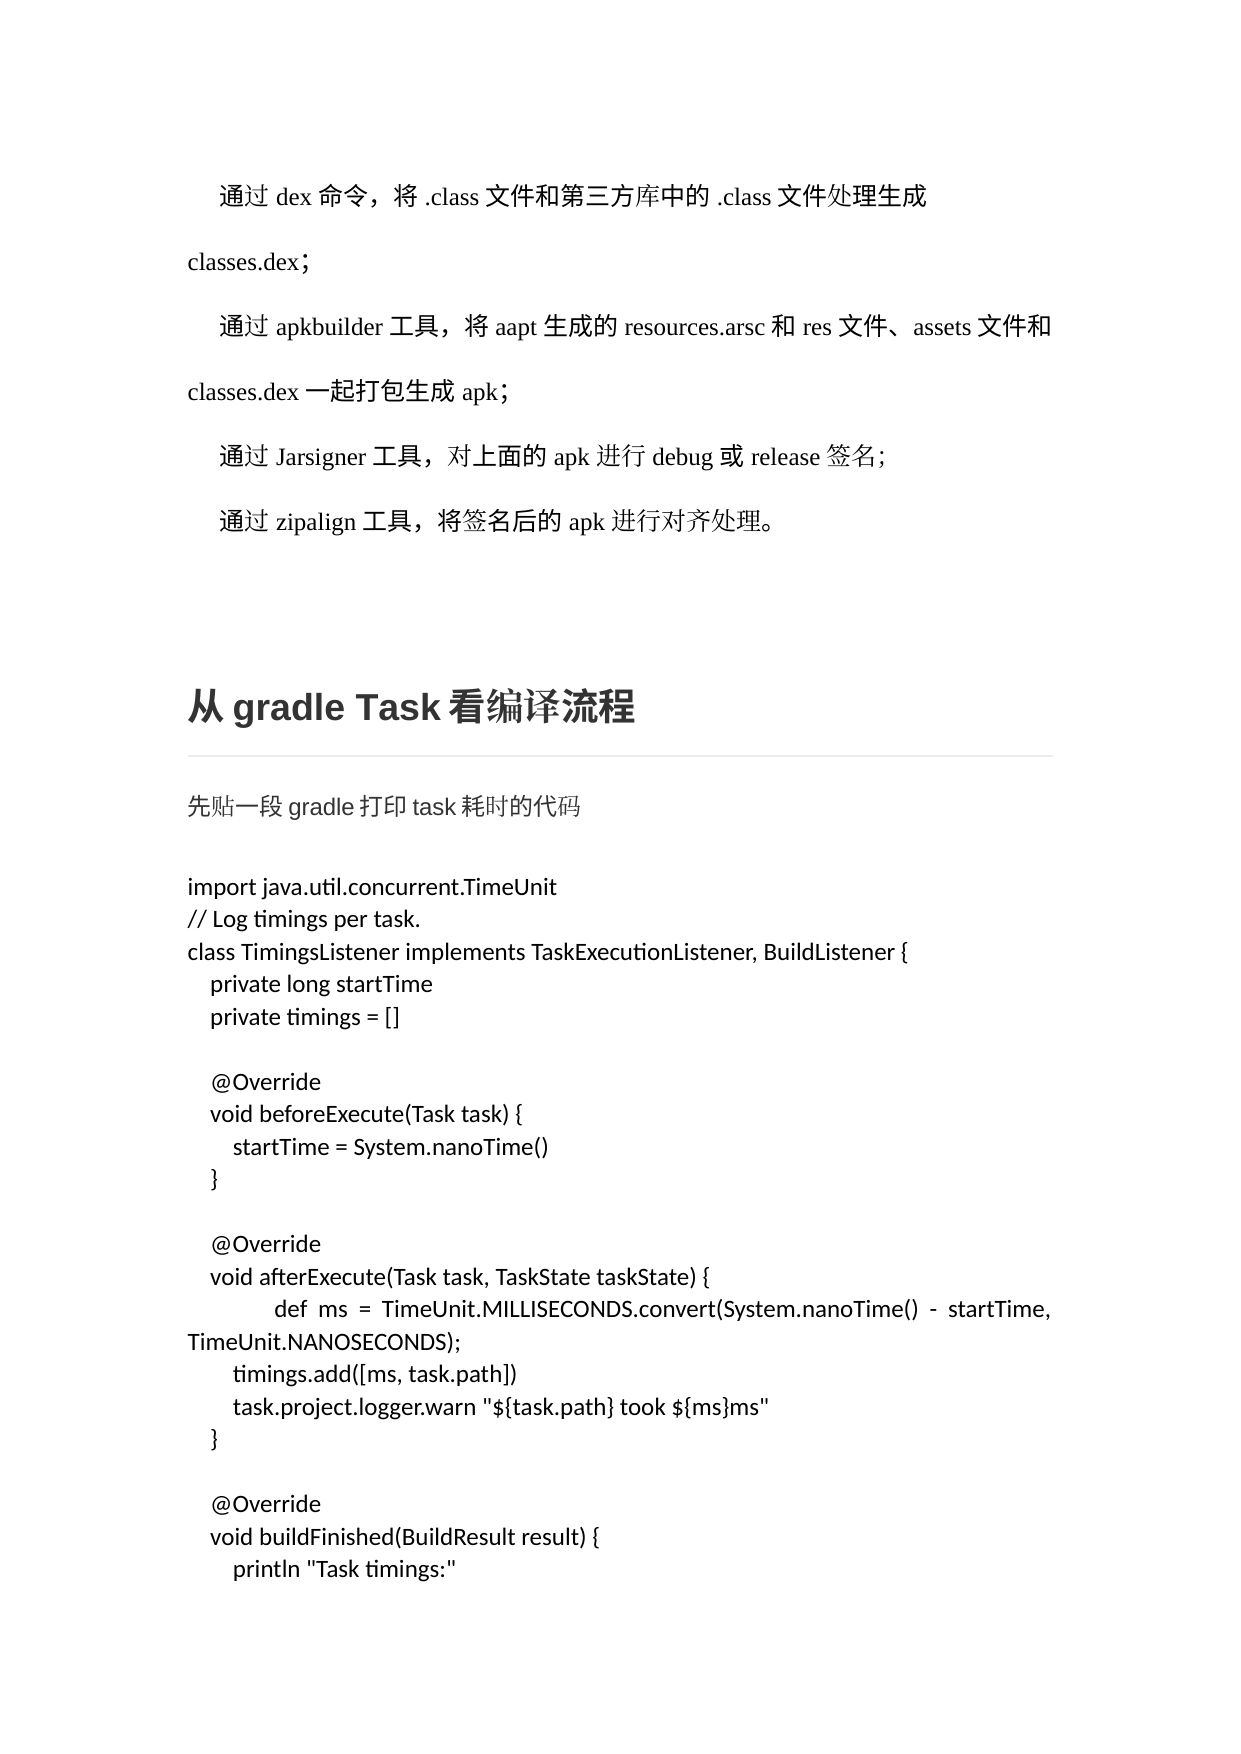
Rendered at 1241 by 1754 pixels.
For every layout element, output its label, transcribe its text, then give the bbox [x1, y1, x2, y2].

text def ms = TimeUnit.MILLISECONDS.convert(System.nanoTime() - startTime, TimeUnit.NANOSECONDS); [187, 1293, 1053, 1358]
text import java.util.concurrent.TimeUnit [187, 870, 1053, 903]
text task.project.logger.warn "${task.path} took ${ms}ms" [187, 1390, 1053, 1423]
text @Override [187, 1228, 1053, 1260]
text // Log timings per task. [187, 903, 1053, 935]
text void beforeExecute(Task task) { [187, 1098, 1053, 1130]
text timings.add([ms, task.path]) [187, 1358, 1053, 1390]
text  通过 zipalign 工具，将签名后的 apk 进行对齐处理。 [187, 487, 1053, 552]
text println "Task timings:" [187, 1553, 1053, 1585]
text @Override [187, 1488, 1053, 1520]
text  通过 dex 命令，将 .class 文件和第三方库中的 .class 文件处理生成 classes.dex； [187, 162, 1053, 292]
text void afterExecute(Task task, TaskState taskState) { [187, 1260, 1053, 1293]
text } [187, 1423, 1053, 1455]
text class TimingsListener implements TaskExecutionListener, BuildListener { [187, 935, 1053, 968]
text  通过 Jarsigner 工具，对上面的 apk 进行 debug 或 release 签名； [187, 422, 1053, 487]
text  通过 apkbuilder 工具，将 aapt 生成的 resources.arsc 和 res 文件、assets 文件和 classes.dex 一起打包生成 apk； [187, 292, 1053, 422]
text private long startTime [187, 968, 1053, 1000]
text startTime = System.nanoTime() [187, 1130, 1053, 1163]
text void buildFinished(BuildResult result) { [187, 1520, 1053, 1553]
text 先贴一段gradle打印task耗时的代码 [187, 773, 1053, 838]
text } [187, 1163, 1053, 1195]
text 从gradle Task看编译流程 [187, 672, 1053, 757]
text private timings = [] [187, 1000, 1053, 1033]
text @Override [187, 1065, 1053, 1098]
